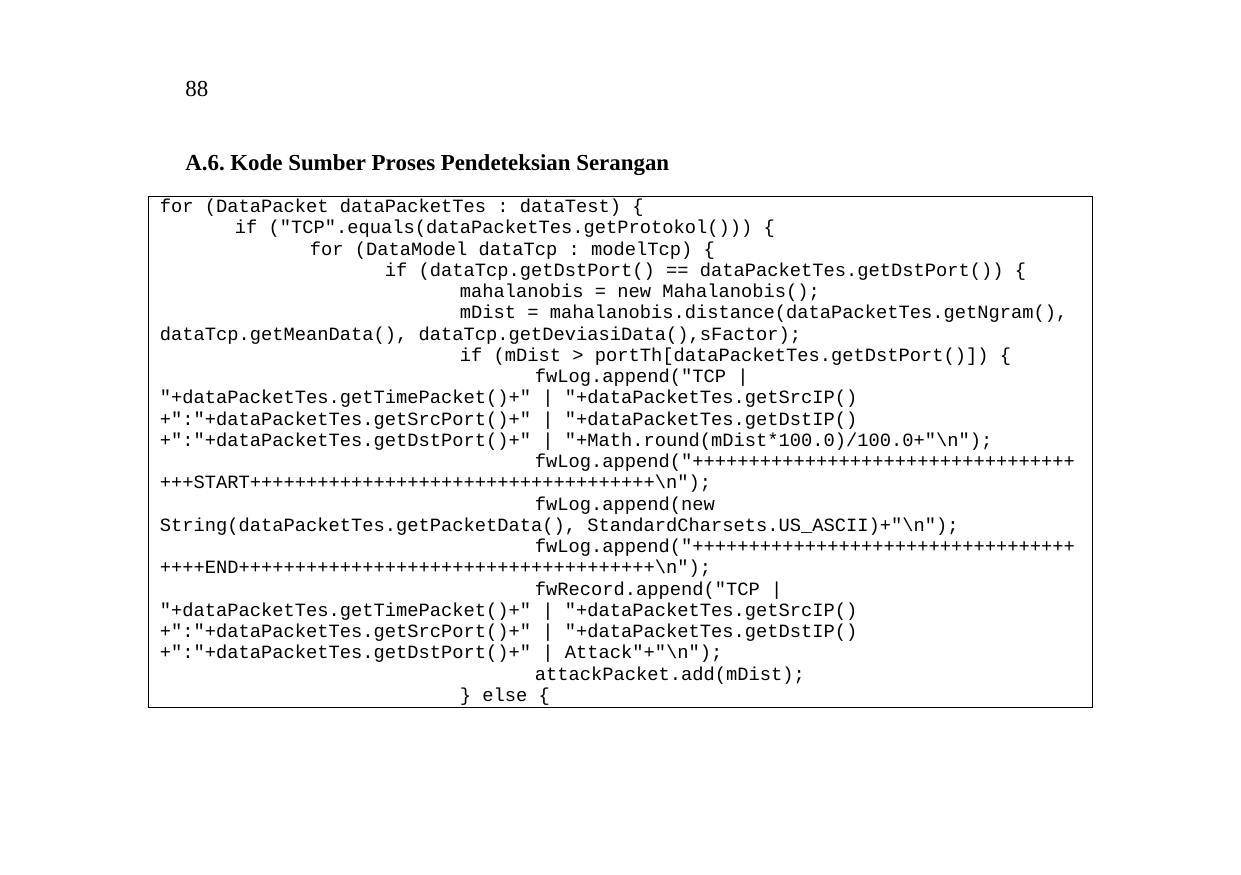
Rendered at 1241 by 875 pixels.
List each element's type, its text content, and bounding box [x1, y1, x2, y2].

list Kode Sumber Proses Pendeteksian Serangan [185, 148, 1092, 175]
